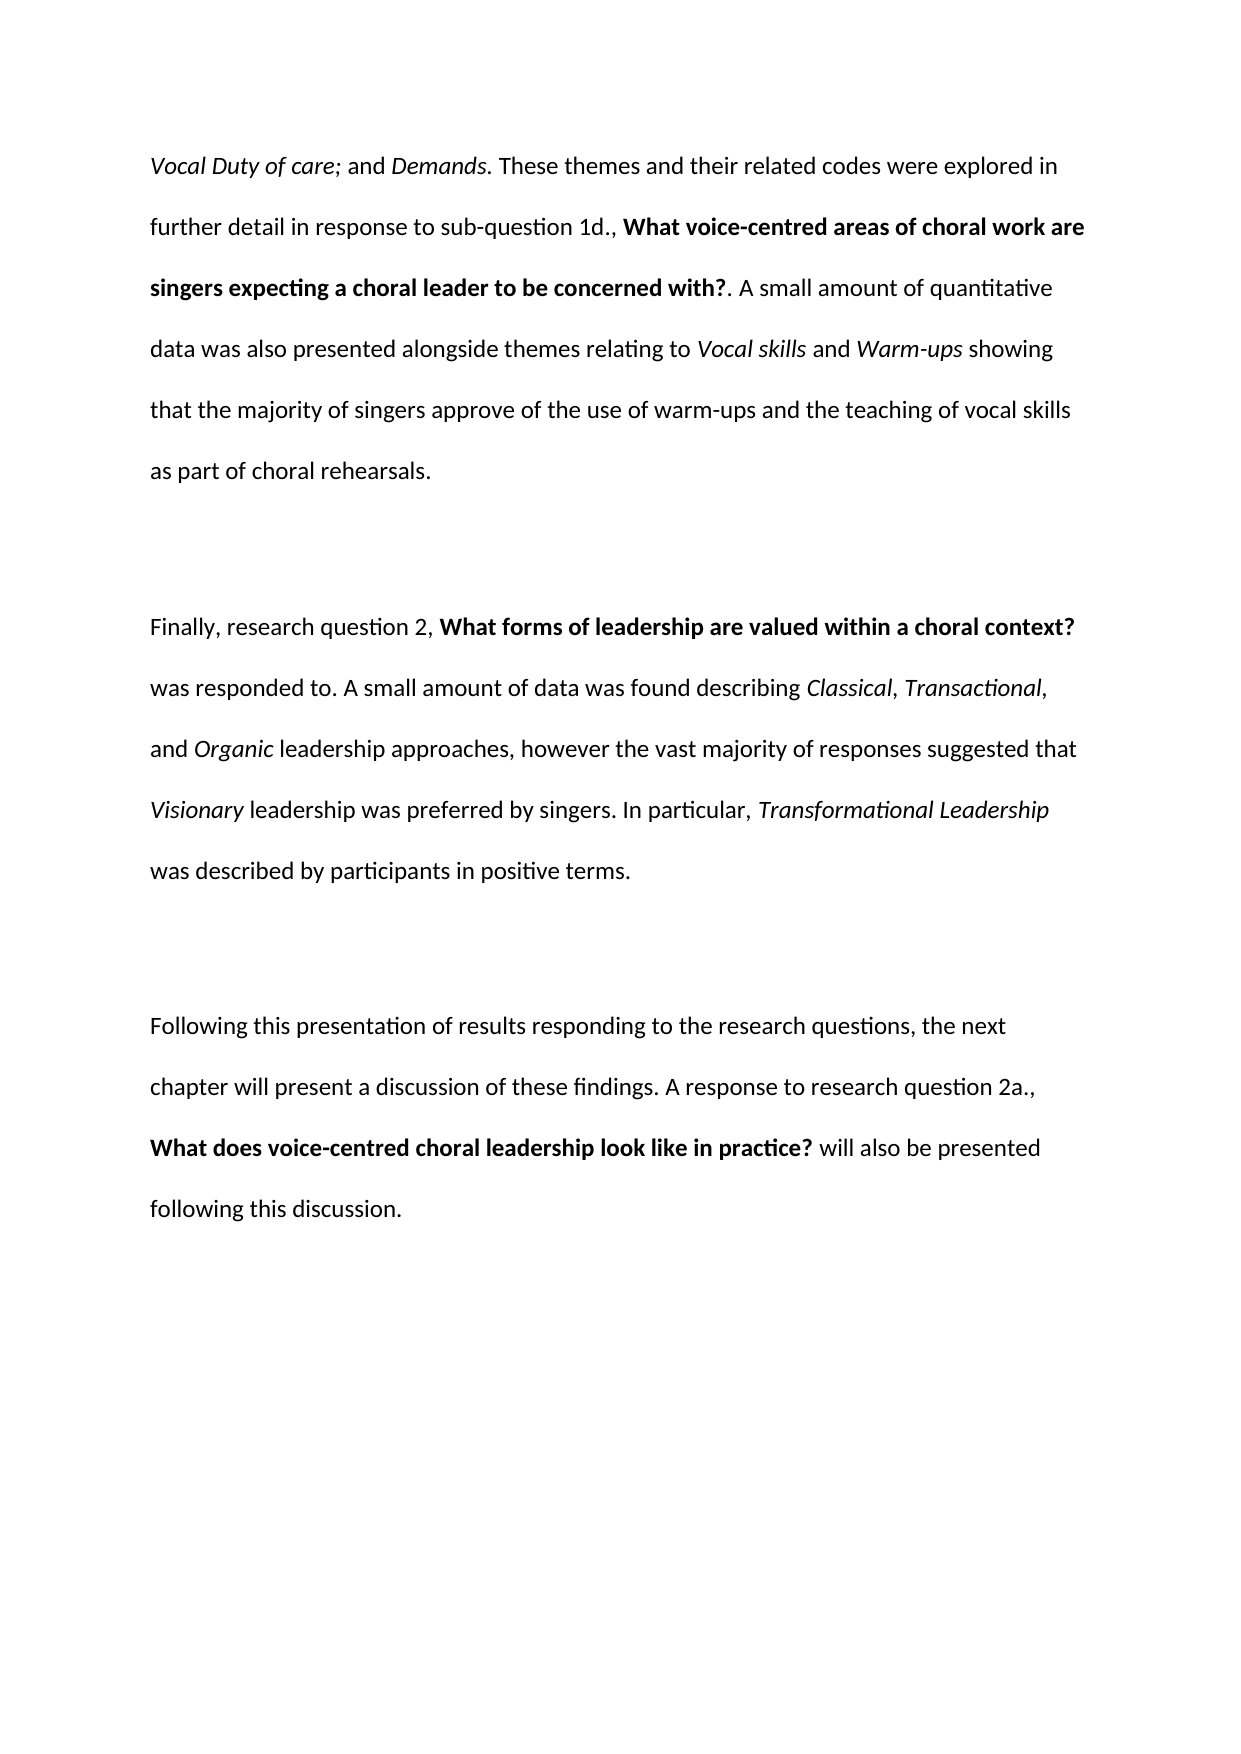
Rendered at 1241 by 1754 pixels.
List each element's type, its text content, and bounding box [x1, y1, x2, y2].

text Finally, research question 2, What forms of leadership are valued within a choral context? was responded to. A small amount of data was found describing Classical, Transactional, and Organic leadership approaches, however the vast majority of responses suggested that Visionary leadership was preferred by singers. In particular, Transformational Leadership was described by participants in positive terms. [150, 611, 1090, 885]
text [150, 150, 1090, 486]
text Following this presentation of results responding to the research questions, the next chapter will present a discussion of these findings. A response to research question 2a., What does voice-centred choral leadership look like in practice? will also be presented following this discussion. [150, 1010, 1090, 1224]
